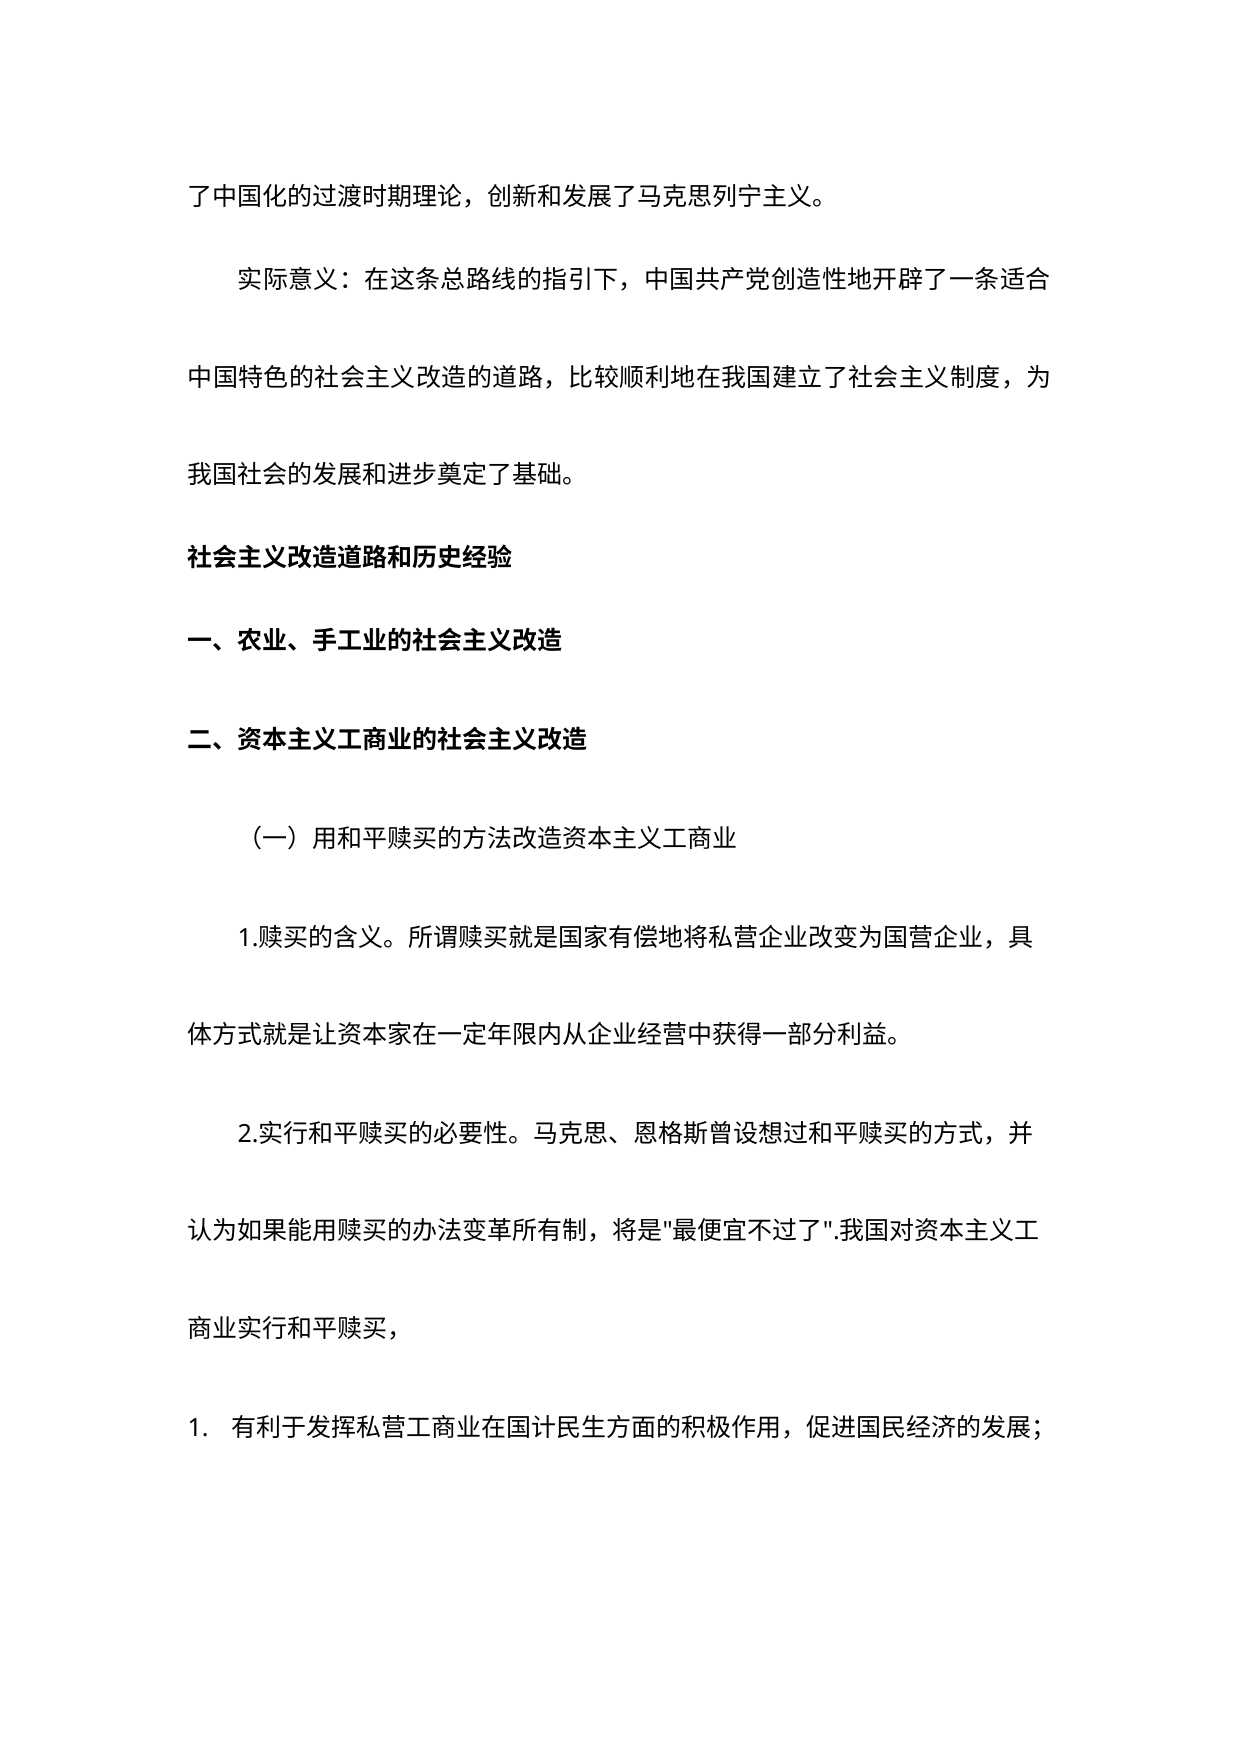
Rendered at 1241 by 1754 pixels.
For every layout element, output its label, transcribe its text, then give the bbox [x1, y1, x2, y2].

text 二、资本主义工商业的社会主义改造 [187, 705, 1053, 770]
text 一、农业、手工业的社会主义改造 [187, 606, 1053, 671]
text （一）用和平赎买的方法改造资本主义工商业 [187, 804, 1053, 869]
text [187, 162, 1053, 227]
text 1.赎买的含义。所谓赎买就是国家有偿地将私营企业改变为国营企业，具体方式就是让资本家在一定年限内从企业经营中获得一部分利益。 [187, 903, 1053, 1065]
text 2.实行和平赎买的必要性。马克思、恩格斯曾设想过和平赎买的方式，并认为如果能用赎买的办法变革所有制，将是"最便宜不过了".我国对资本主义工商业实行和平赎买， [187, 1099, 1053, 1359]
text 社会主义改造道路和历史经验 [187, 523, 1053, 588]
list 有利于发挥私营工商业在国计民生方面的积极作用，促进国民经济的发展； [187, 1393, 1053, 1458]
text 实际意义：在这条总路线的指引下，中国共产党创造性地开辟了一条适合中国特色的社会主义改造的道路，比较顺利地在我国建立了社会主义制度，为我国社会的发展和进步奠定了基础。 [187, 245, 1053, 505]
